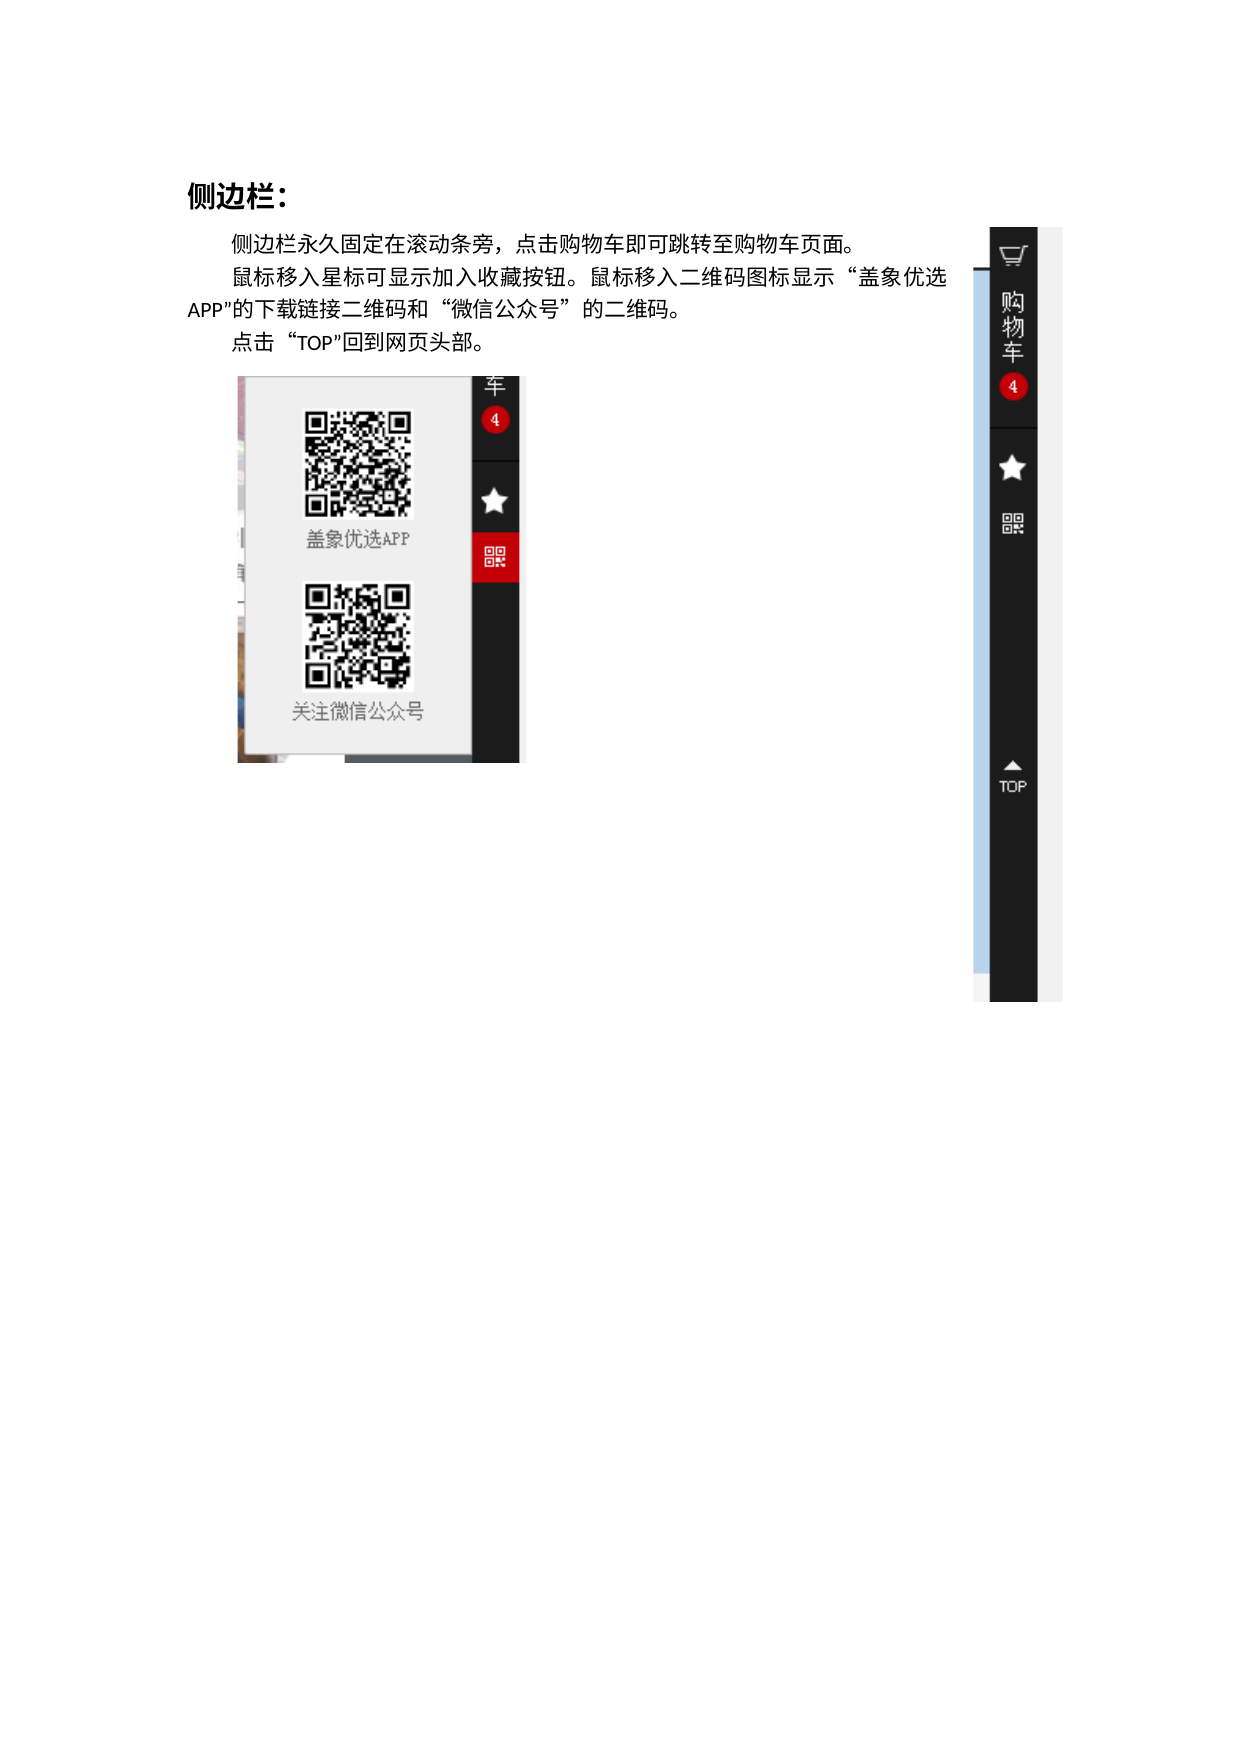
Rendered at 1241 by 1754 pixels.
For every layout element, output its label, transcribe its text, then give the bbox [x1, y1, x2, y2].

text 侧边栏永久固定在滚动条旁，点击购物车即可跳转至购物车页面。 [187, 227, 971, 259]
picture [236, 376, 525, 762]
text 鼠标移入星标可显示加入收藏按钮。鼠标移入二维码图标显示“盖象优选APP”的下载链接二维码和“微信公众号”的二维码。 [187, 259, 971, 324]
picture [971, 227, 1063, 997]
text 侧边栏： [187, 162, 1053, 227]
text 点击“TOP”回到网页头部。 [187, 324, 971, 357]
